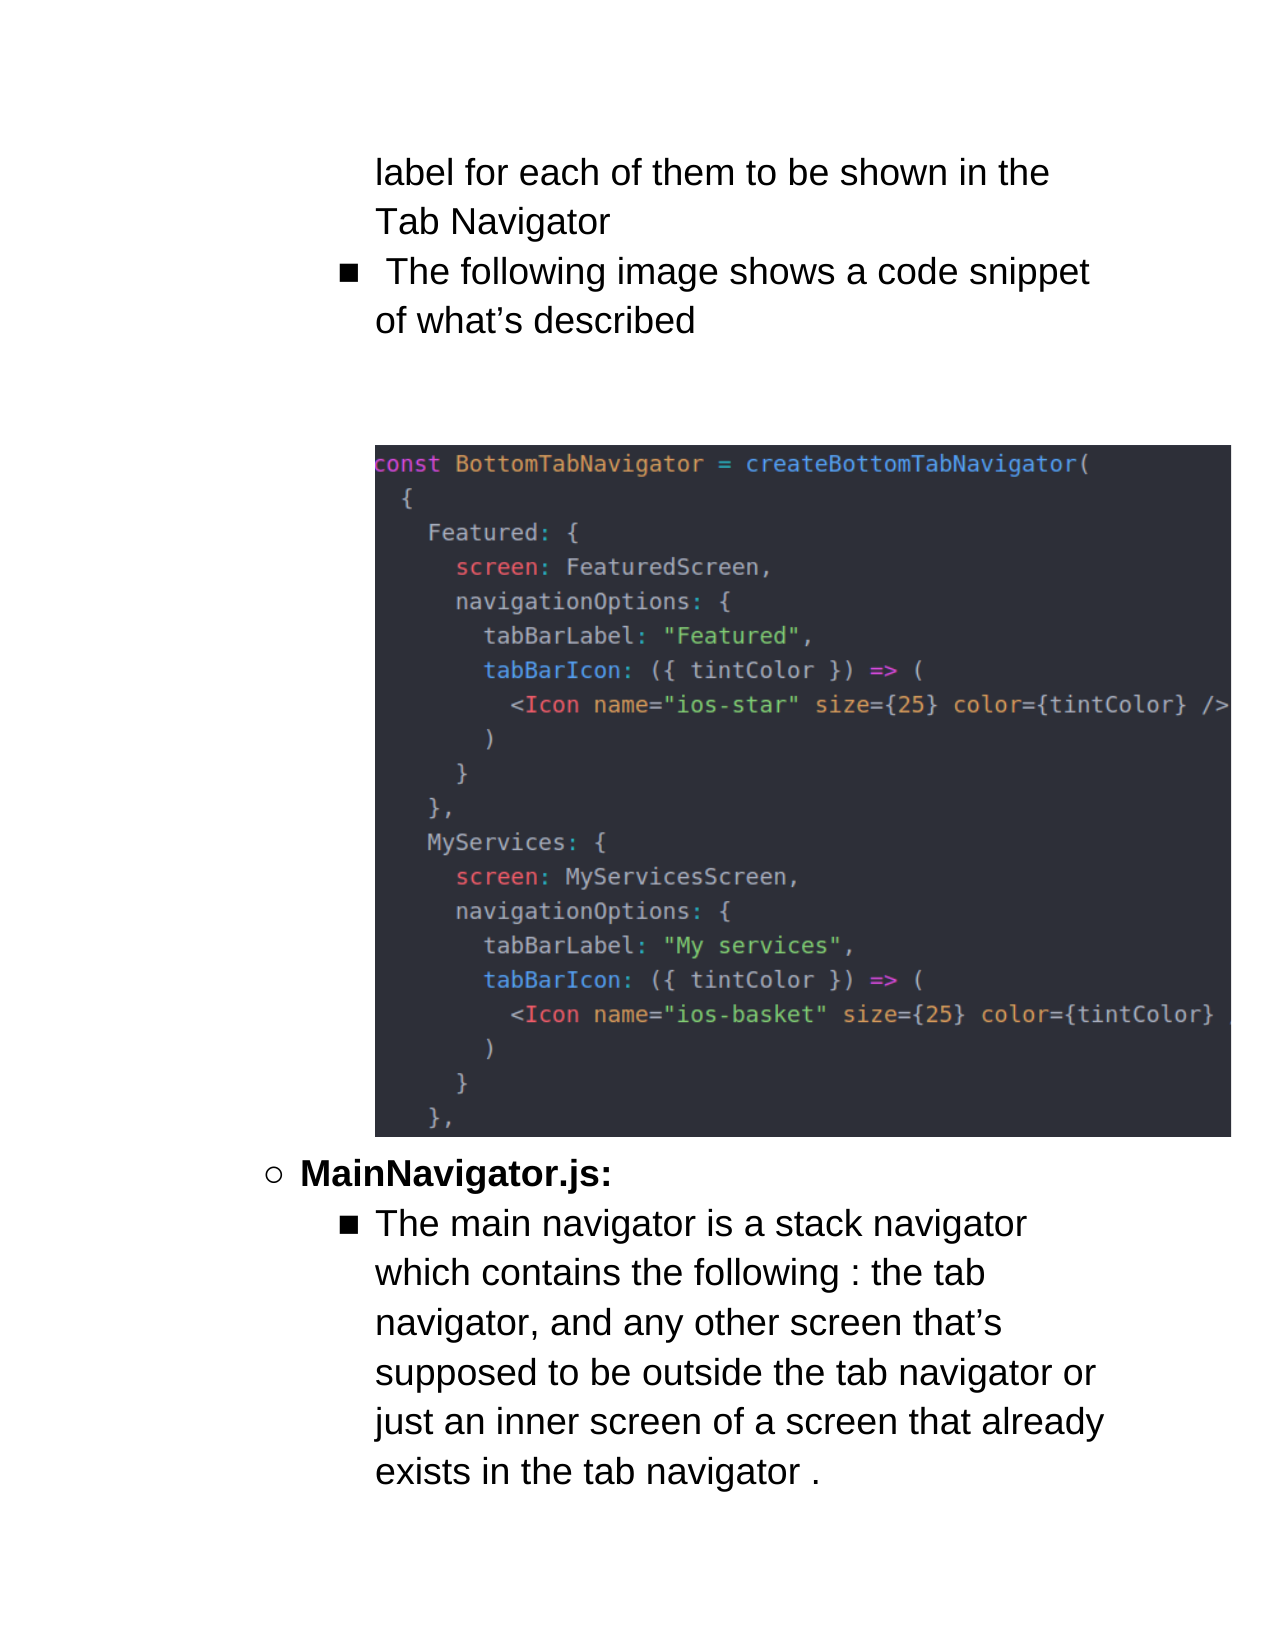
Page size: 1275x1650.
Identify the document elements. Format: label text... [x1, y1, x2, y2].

list The main navigator is a stack navigator which contains the following : the tab navigator, and any other screen that’s supposed to be outside the tab navigator or just an inner screen of a screen that already exists in the tab navigator . [337, 1201, 1125, 1492]
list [337, 150, 1125, 243]
list MainNavigator.js: [262, 1151, 1125, 1194]
picture [375, 445, 1232, 1137]
